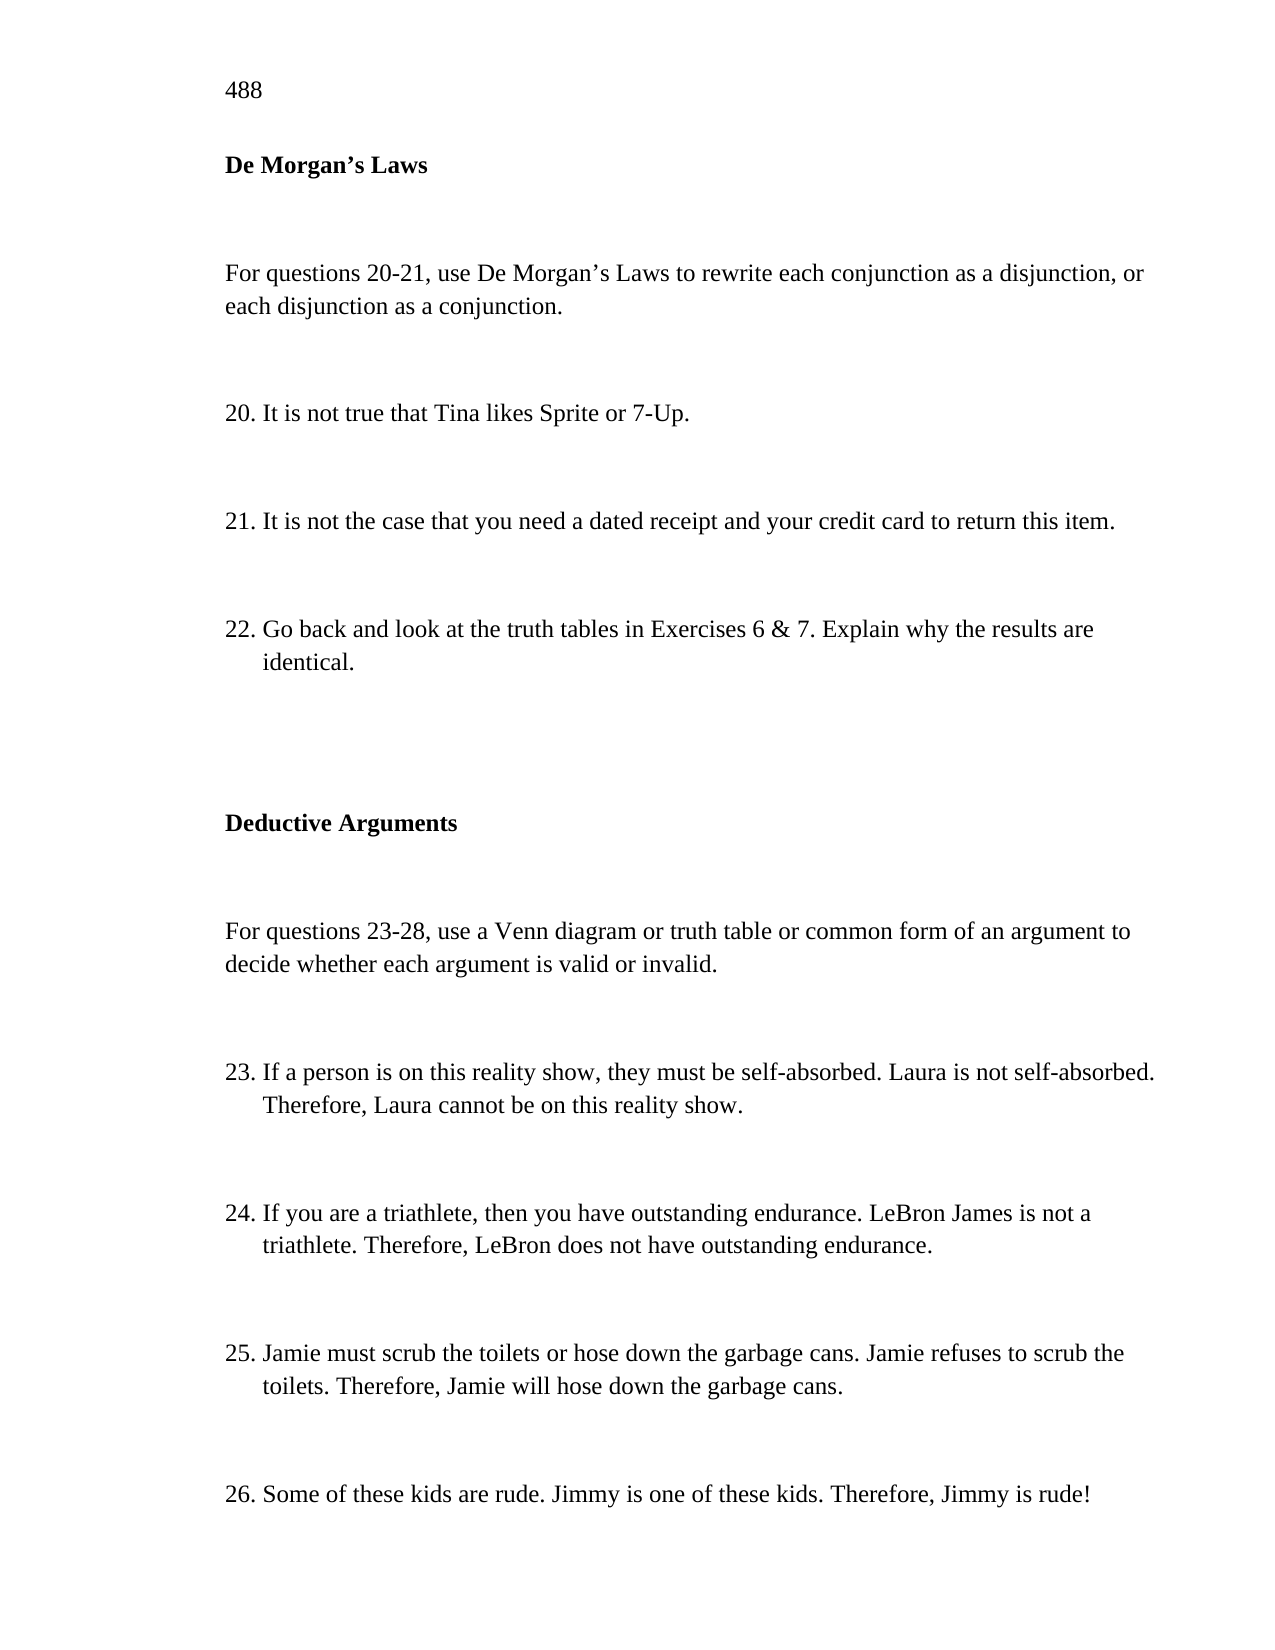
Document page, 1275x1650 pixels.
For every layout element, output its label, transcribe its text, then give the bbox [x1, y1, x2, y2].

text 20. It is not true that Tina likes Sprite or 7-Up. [225, 398, 1162, 427]
text 21. It is not the case that you need a dated receipt and your credit card to return this item. [225, 506, 1162, 535]
text Deductive Arguments [225, 808, 1162, 837]
text For questions 23-28, use a Venn diagram or truth table or common form of an argument to decide whether each argument is valid or invalid. [225, 916, 1162, 978]
text 24. If you are a triathlete, then you have outstanding endurance. LeBron James is not a triathlete. Therefore, LeBron does not have outstanding endurance. [225, 1198, 1162, 1259]
text For questions 20-21, use De Morgan’s Laws to rewrite each conjunction as a disjunction, or each disjunction as a conjunction. [225, 258, 1162, 319]
text 25. Jamie must scrub the toilets or hose down the garbage cans. Jamie refuses to scrub the toilets. Therefore, Jamie will hose down the garbage cans. [225, 1338, 1162, 1400]
text 26. Some of these kids are rude. Jimmy is one of these kids. Therefore, Jimmy is rude! [225, 1479, 1162, 1508]
text 23. If a person is on this reality show, they must be self-absorbed. Laura is not self-absorbed. Therefore, Laura cannot be on this reality show. [225, 1057, 1162, 1119]
text De Morgan’s Laws [225, 150, 1162, 179]
text 22. Go back and look at the truth tables in Exercises 6 & 7. Explain why the results are identical. [225, 614, 1162, 676]
